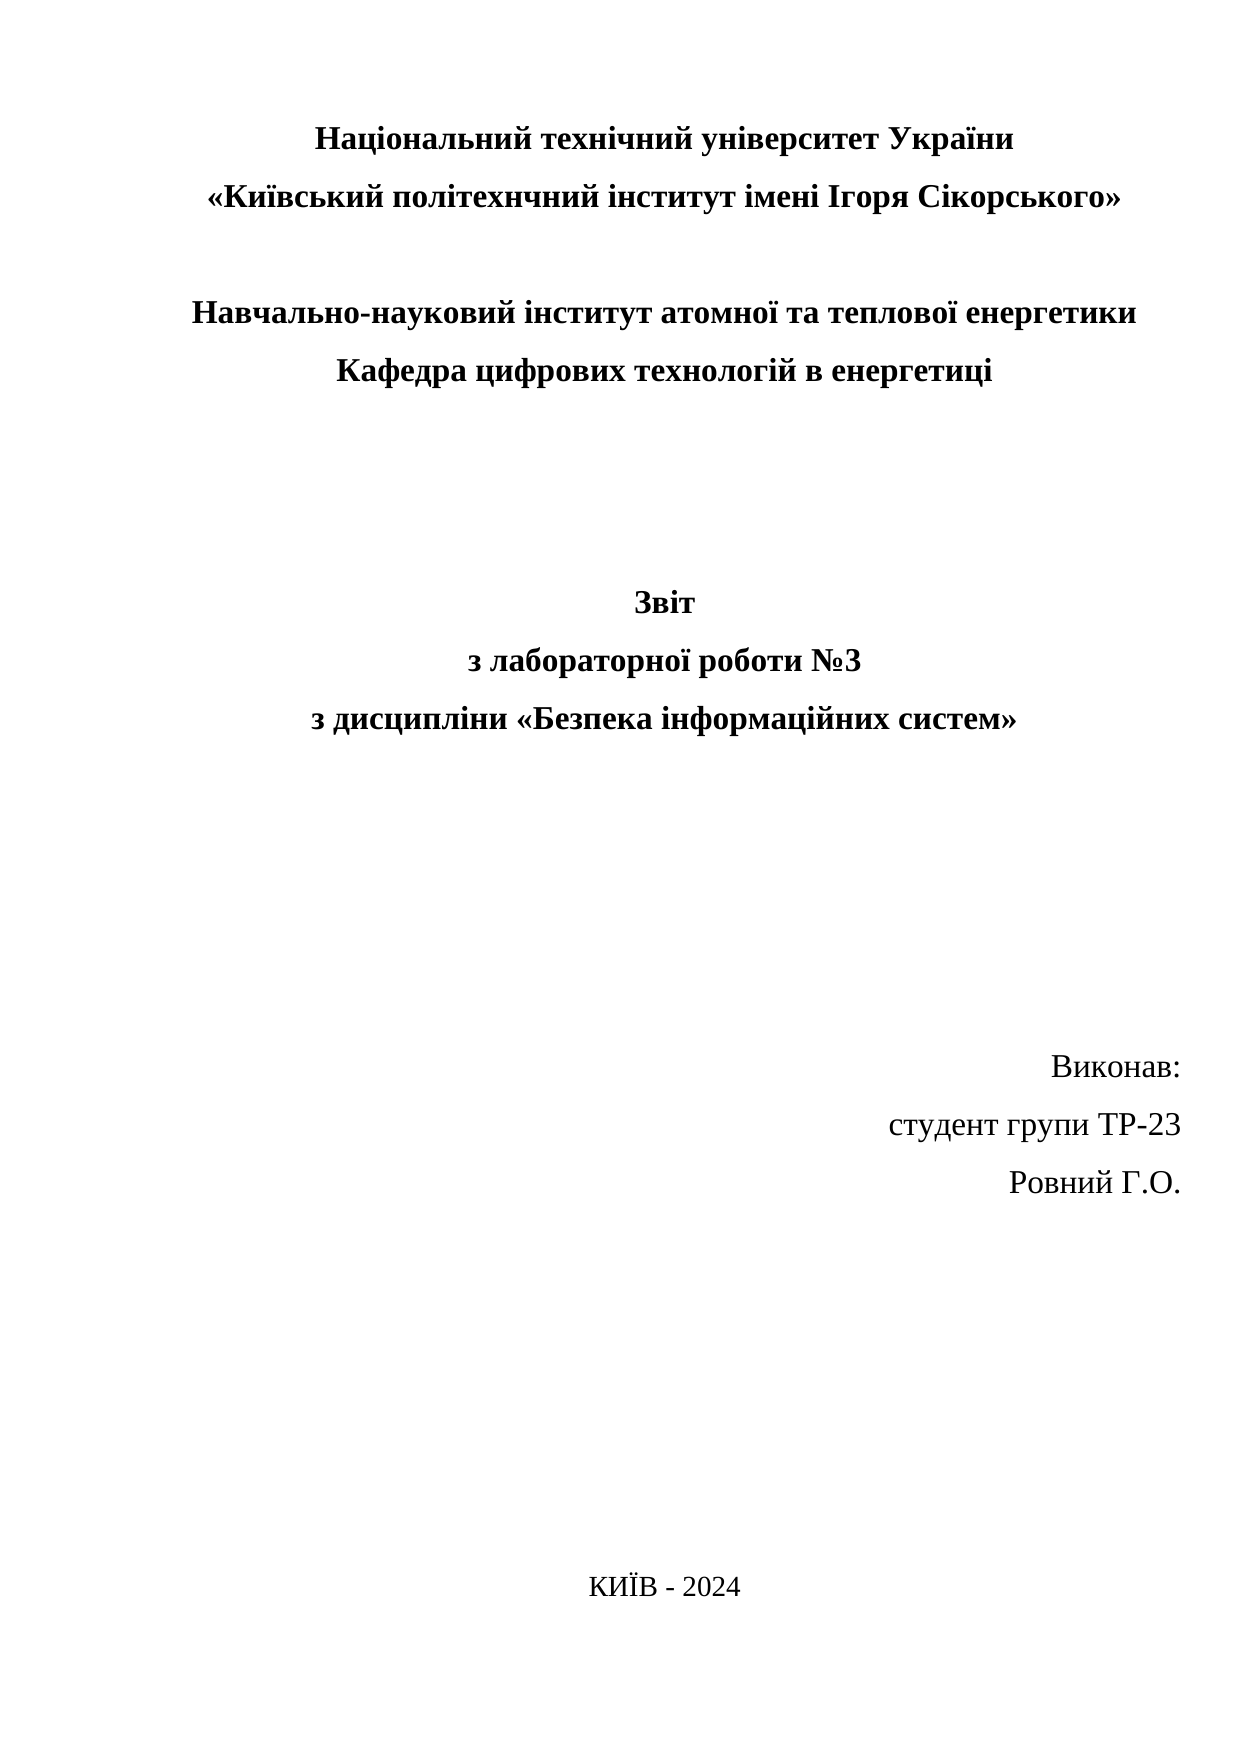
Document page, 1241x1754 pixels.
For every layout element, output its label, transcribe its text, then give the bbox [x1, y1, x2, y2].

text «Київський політехнчний інститут імені Ігоря Сікорського» [148, 176, 1181, 214]
text Кафедра цифрових технологій в енергетиці [148, 350, 1181, 388]
text Національний технічний університет України [148, 118, 1181, 156]
text Ровний Г.О. [148, 1162, 1181, 1201]
text Звіт [148, 582, 1181, 621]
text КИЇВ - 2024 [148, 1569, 1181, 1602]
text Навчально-науковий інститут атомної та теплової енергетики [148, 292, 1181, 331]
text з лабораторної роботи №3 [148, 640, 1181, 679]
text Виконав: [148, 1046, 1181, 1085]
text студент групи ТР-23 [148, 1104, 1181, 1143]
text з дисципліни «Безпека інформаційних систем» [148, 698, 1181, 737]
